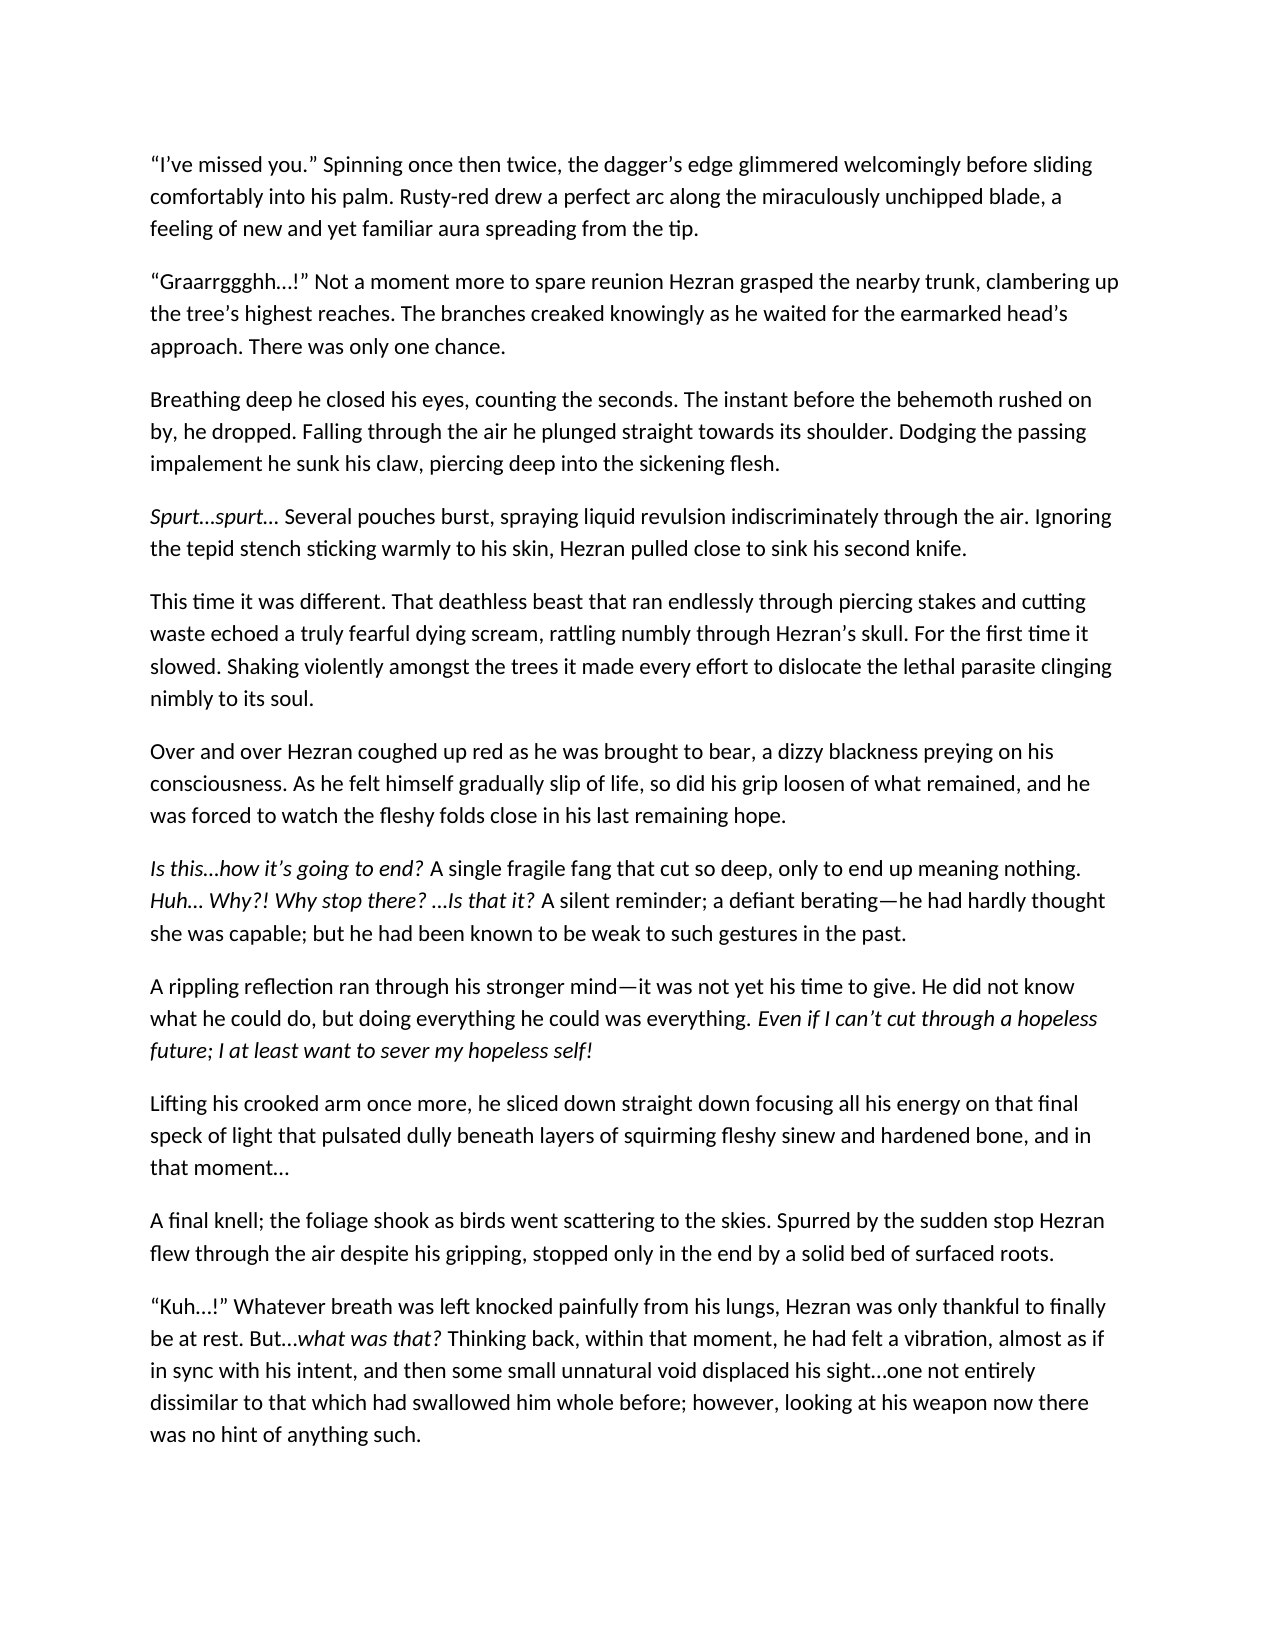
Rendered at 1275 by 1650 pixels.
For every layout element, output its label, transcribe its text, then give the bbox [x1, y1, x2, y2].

text “I’ve missed you.” Spinning once then twice, the dagger’s edge glimmered welcomingly before sliding comfortably into his palm. Rusty-red drew a perfect arc along the miraculously unchipped blade, a feeling of new and yet familiar aura spreading from the tip. [150, 150, 1125, 242]
text Lifting his crooked arm once more, he sliced down straight down focusing all his energy on that final speck of light that pulsated dully beneath layers of squirming fleshy sinew and hardened bone, and in that moment… [150, 1089, 1125, 1182]
text “Graarrggghh…!” Not a moment more to spare reunion Hezran grasped the nearby trunk, clambering up the tree’s highest reaches. The branches creaked knowingly as he waited for the earmarked head’s approach. There was only one chance. [150, 267, 1125, 360]
text A final knell; the foliage shook as birds went scattering to the skies. Spurred by the sudden stop Hezran flew through the air despite his gripping, stopped only in the end by a solid bed of surfaced roots. [150, 1207, 1125, 1267]
text “Kuh…!” Whatever breath was left knocked painfully from his lungs, Hezran was only thankful to finally be at rest. But…what was that? Thinking back, within that moment, he had felt a vibration, almost as if in sync with his intent, and then some small unnatural void displaced his sight…one not entirely dissimilar to that which had swallowed him whole before; however, looking at his weapon now there was no hint of anything such. [150, 1292, 1125, 1448]
text Is this…how it’s going to end? A single fragile fang that cut so deep, only to end up meaning nothing. Huh… Why?! Why stop there? …Is that it? A silent reminder; a defiant berating—he had hardly thought she was capable; but he had been known to be weak to such gestures in the past. [150, 854, 1125, 947]
text A rippling reflection ran through his stronger mind—it was not yet his time to give. He did not know what he could do, but doing everything he could was everything. Even if I can’t cut through a hopeless future; I at least want to sever my hopeless self! [150, 972, 1125, 1064]
text Spurt…spurt… Several pouches burst, spraying liquid revulsion indiscriminately through the air. Ignoring the tepid stench sticking warmly to his skin, Hezran pulled close to sink his second knife. [150, 502, 1125, 562]
text This time it was different. That deathless beast that ran endlessly through piercing stakes and cutting waste echoed a truly fearful dying scream, rattling numbly through Hezran’s skull. For the first time it slowed. Shaking violently amongst the trees it made every effort to dislocate the lethal parasite clinging nimbly to its soul. [150, 587, 1125, 712]
text Breathing deep he closed his eyes, counting the seconds. The instant before the behemoth rushed on by, he dropped. Falling through the air he plunged straight towards its shoulder. Dodging the passing impalement he sunk his claw, piercing deep into the sickening flesh. [150, 385, 1125, 477]
text Over and over Hezran coughed up red as he was brought to bear, a dizzy blackness preying on his consciousness. As he felt himself gradually slip of life, so did his grip loosen of what remained, and he was forced to watch the fleshy folds close in his last remaining hope. [150, 737, 1125, 829]
